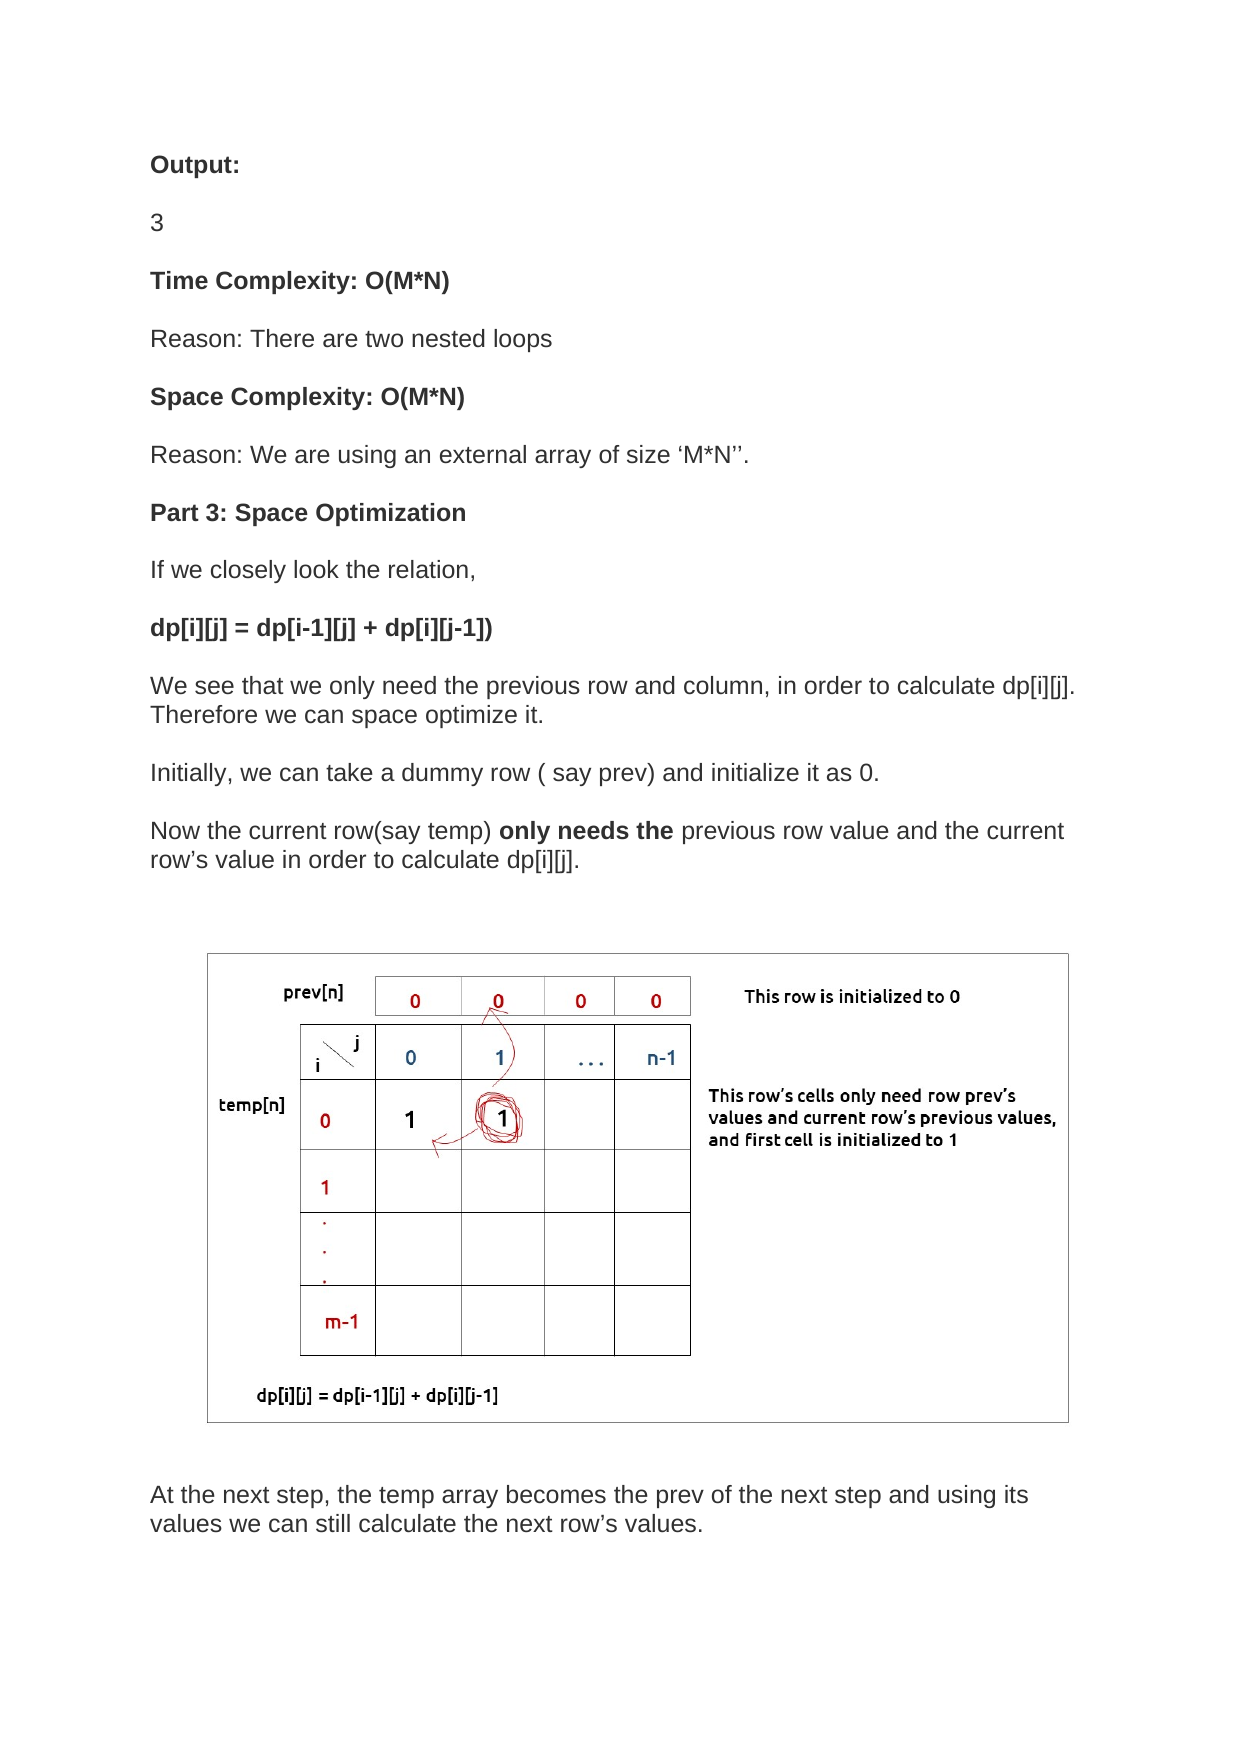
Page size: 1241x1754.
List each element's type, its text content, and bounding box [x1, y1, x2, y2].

text Space Complexity: O(M*N) [150, 382, 1090, 410]
text Reason: There are two nested loops [150, 324, 1090, 352]
text Now the current row(say temp) only needs the previous row value and the current row’s value in order to calculate dp[i][j]. [150, 816, 1090, 873]
text If we closely look the relation, [150, 555, 1090, 584]
text dp[i][j] = dp[i-1][j] + dp[i][j-1]) [150, 613, 1090, 642]
text Initially, we can take a dummy row ( say prev) and initialize it as 0. [150, 758, 1090, 787]
text 3 [150, 208, 1090, 237]
text We see that we only need the previous row and column, in order to calculate dp[i][j]. Therefore we can space optimize it. [150, 671, 1090, 729]
text At the next step, the temp array becomes the prev of the next step and using its values we can still calculate the next row’s values. [150, 1480, 1090, 1537]
text Part 3: Space Optimization [150, 497, 1090, 526]
text Output: [150, 150, 1090, 179]
text Time Complexity: O(M*N) [150, 266, 1090, 294]
picture [150, 902, 1125, 1451]
text Reason: We are using an external array of size ‘M*N’’. [150, 439, 1090, 468]
